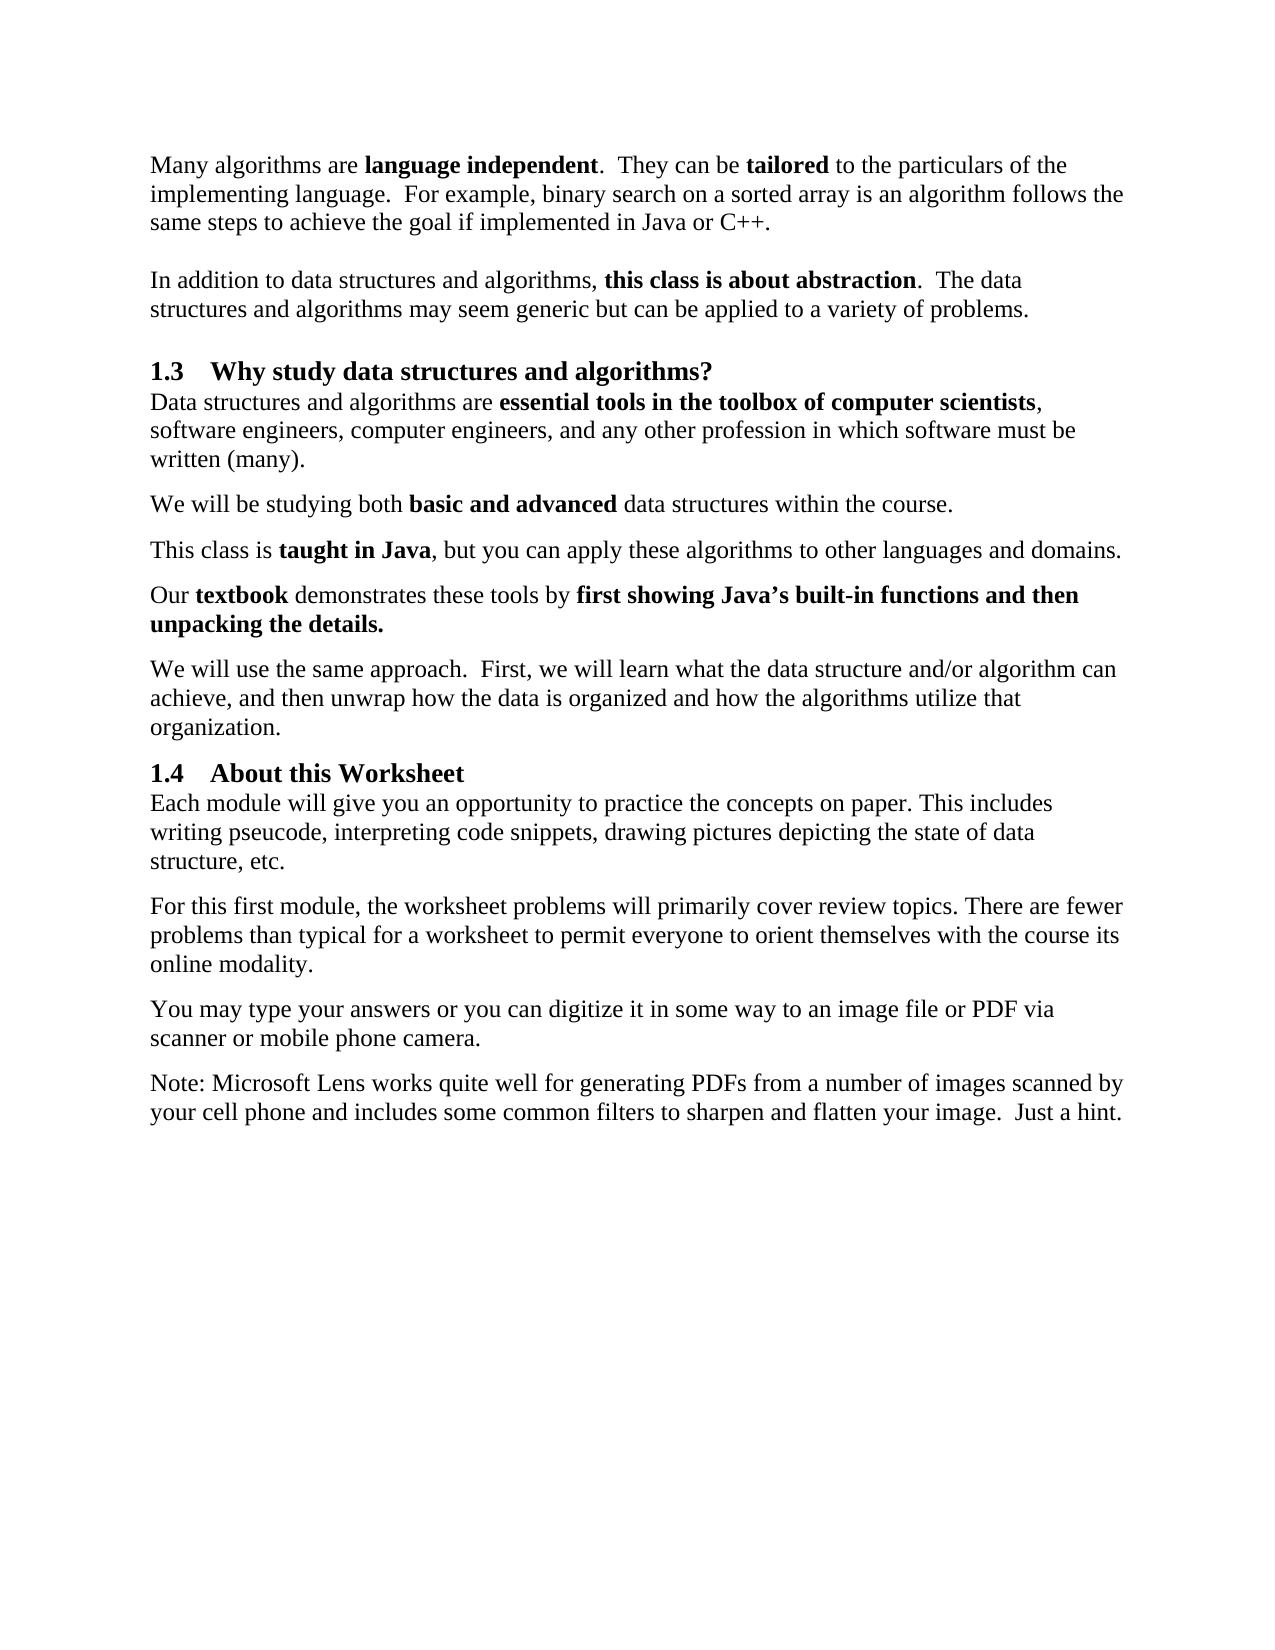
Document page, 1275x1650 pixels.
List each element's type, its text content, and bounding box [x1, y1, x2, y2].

subtitle About this Worksheet [150, 757, 1125, 788]
text Many algorithms are language independent. They can be tailored to the particulars of the implementing language. For example, binary search on a sorted array is an algorithm follows the same steps to achieve the goal if implemented in Java or C++. [150, 150, 1125, 236]
text You may type your answers or you can digitize it in some way to an image file or PDF via scanner or mobile phone camera. [150, 994, 1125, 1052]
text Data structures and algorithms are essential tools in the toolbox of computer scientists, software engineers, computer engineers, and any other profession in which software must be written (many). [150, 387, 1125, 473]
subtitle Why study data structures and algorithms? [150, 355, 1125, 387]
text Note: Microsoft Lens works quite well for generating PDFs from a number of images scanned by your cell phone and includes some common filters to sharpen and flatten your image. Just a hint. [150, 1068, 1125, 1155]
text We will use the same approach. First, we will learn what the data structure and/or algorithm can achieve, and then unwrap how the data is organized and how the algorithms utilize that organization. [150, 654, 1125, 741]
text Our textbook demonstrates these tools by first showing Java’s built-in functions and then unpacking the details. [150, 580, 1125, 638]
text Each module will give you an opportunity to practice the concepts on paper. This includes writing pseucode, interpreting code snippets, drawing pictures depicting the state of data structure, etc. [150, 788, 1125, 875]
text For this first module, the worksheet problems will primarily cover review topics. There are fewer problems than typical for a worksheet to permit everyone to orient themselves with the course its online modality. [150, 891, 1125, 978]
text This class is taught in Java, but you can apply these algorithms to other languages and domains. [150, 535, 1125, 564]
text In addition to data structures and algorithms, this class is about abstraction. The data structures and algorithms may seem generic but can be applied to a variety of problems. [150, 265, 1125, 322]
text We will be studying both basic and advanced data structures within the course. [150, 489, 1125, 518]
